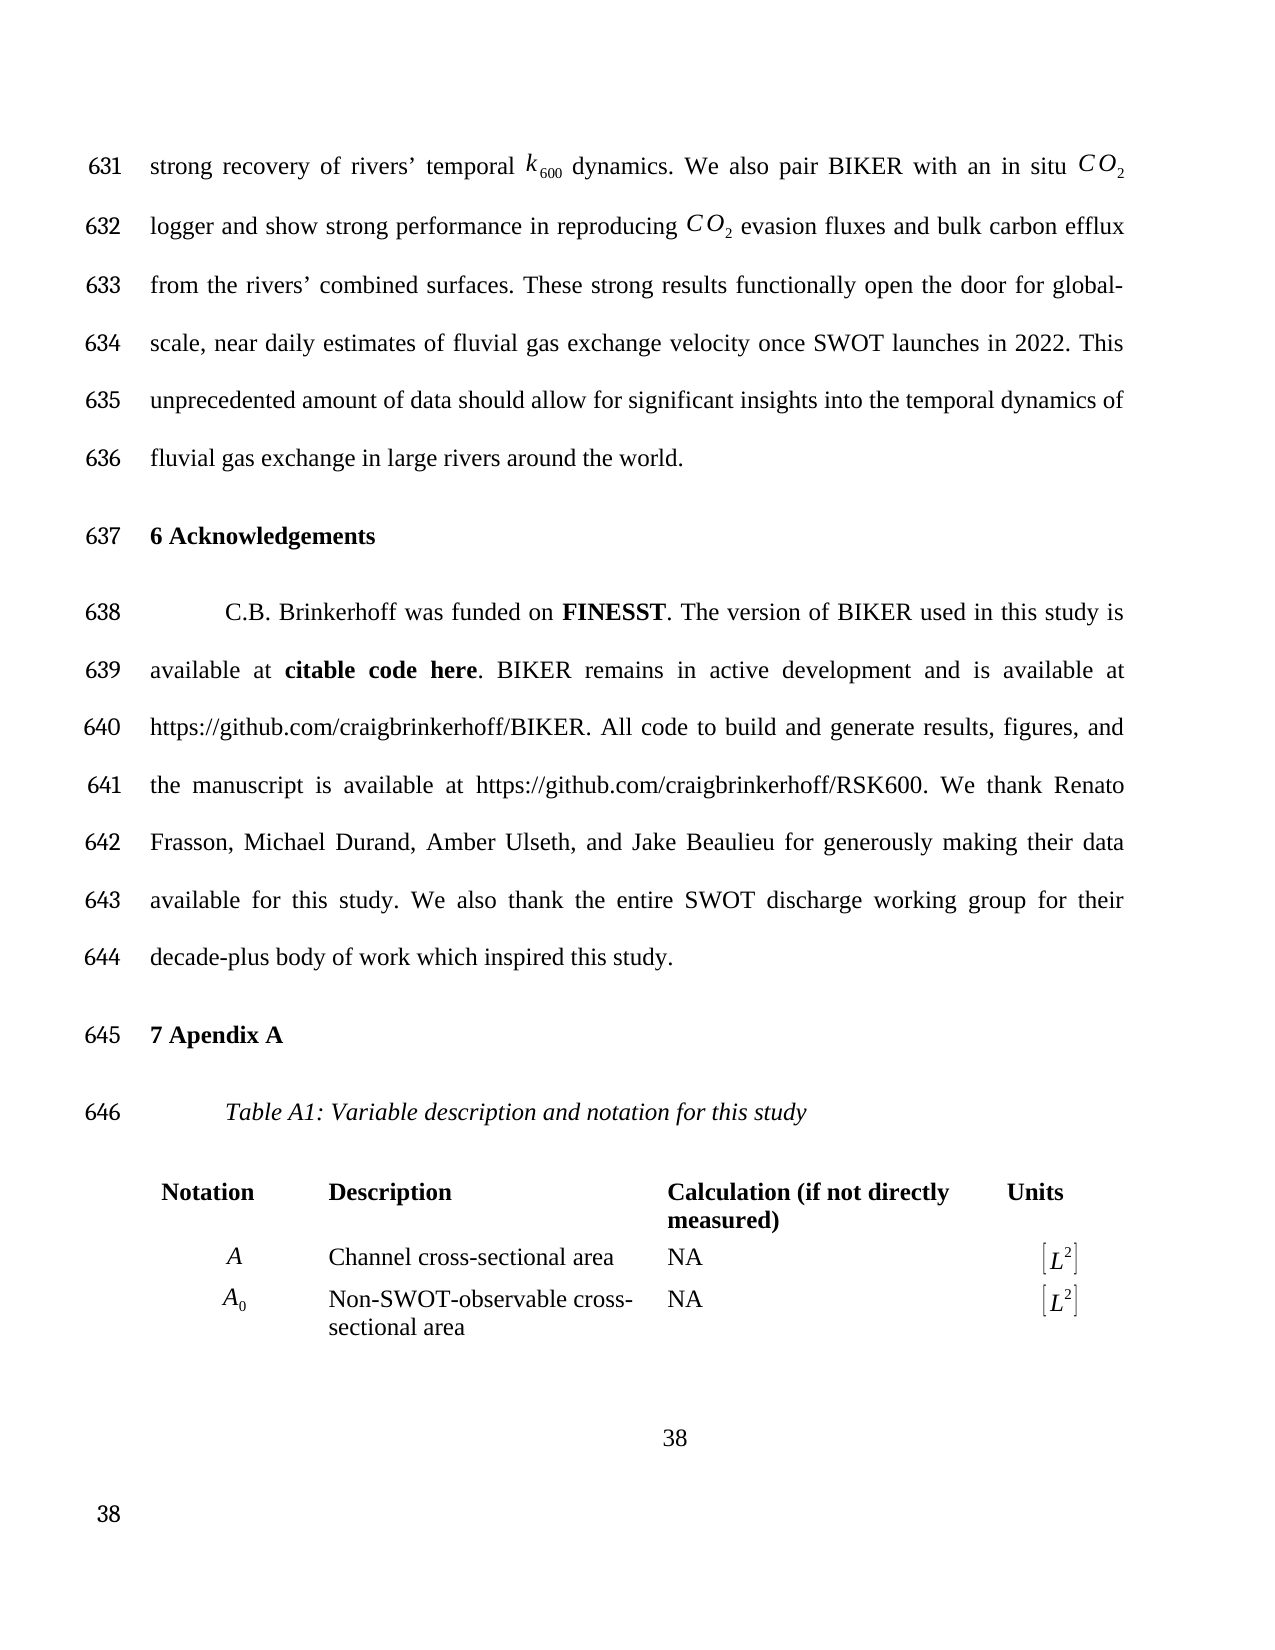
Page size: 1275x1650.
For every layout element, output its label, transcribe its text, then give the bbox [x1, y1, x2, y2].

table_cell [995, 1238, 1125, 1280]
text C.B. Brinkerhoff was funded on FINESST. The version of BIKER used in this study is available at citable code here. BIKER remains in active development and is available at https://github.com/craigbrinkerhoff/BIKER. All code to build and generate results, figures, and the manuscript is available at https://github.com/craigbrinkerhoff/RSK600. We thank Renato Frasson, Michael Durand, Amber Ulseth, and Jake Beaulieu for generously making their data available for this study. We also thank the entire SWOT discharge working group for their decade-plus body of work which inspired this study. [150, 597, 1125, 971]
table_cell NA [656, 1280, 995, 1345]
table_header Units [995, 1173, 1125, 1238]
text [150, 150, 1125, 471]
table_header Calculation (if not directly measured) [656, 1173, 995, 1238]
table_cell NA [656, 1238, 995, 1280]
table_header Description [317, 1173, 656, 1238]
table_cell [995, 1280, 1125, 1345]
table_cell Channel cross-sectional area [317, 1238, 656, 1280]
subtitle 6 Acknowledgements [150, 521, 1125, 550]
table_cell [150, 1280, 317, 1345]
text Table A1: Variable description and notation for this study [150, 1097, 1125, 1126]
table_cell Non-SWOT-observable cross-sectional area [317, 1280, 656, 1345]
table_cell [150, 1238, 317, 1280]
subtitle 7 Apendix A [150, 1021, 1125, 1049]
table_header Notation [150, 1173, 317, 1238]
